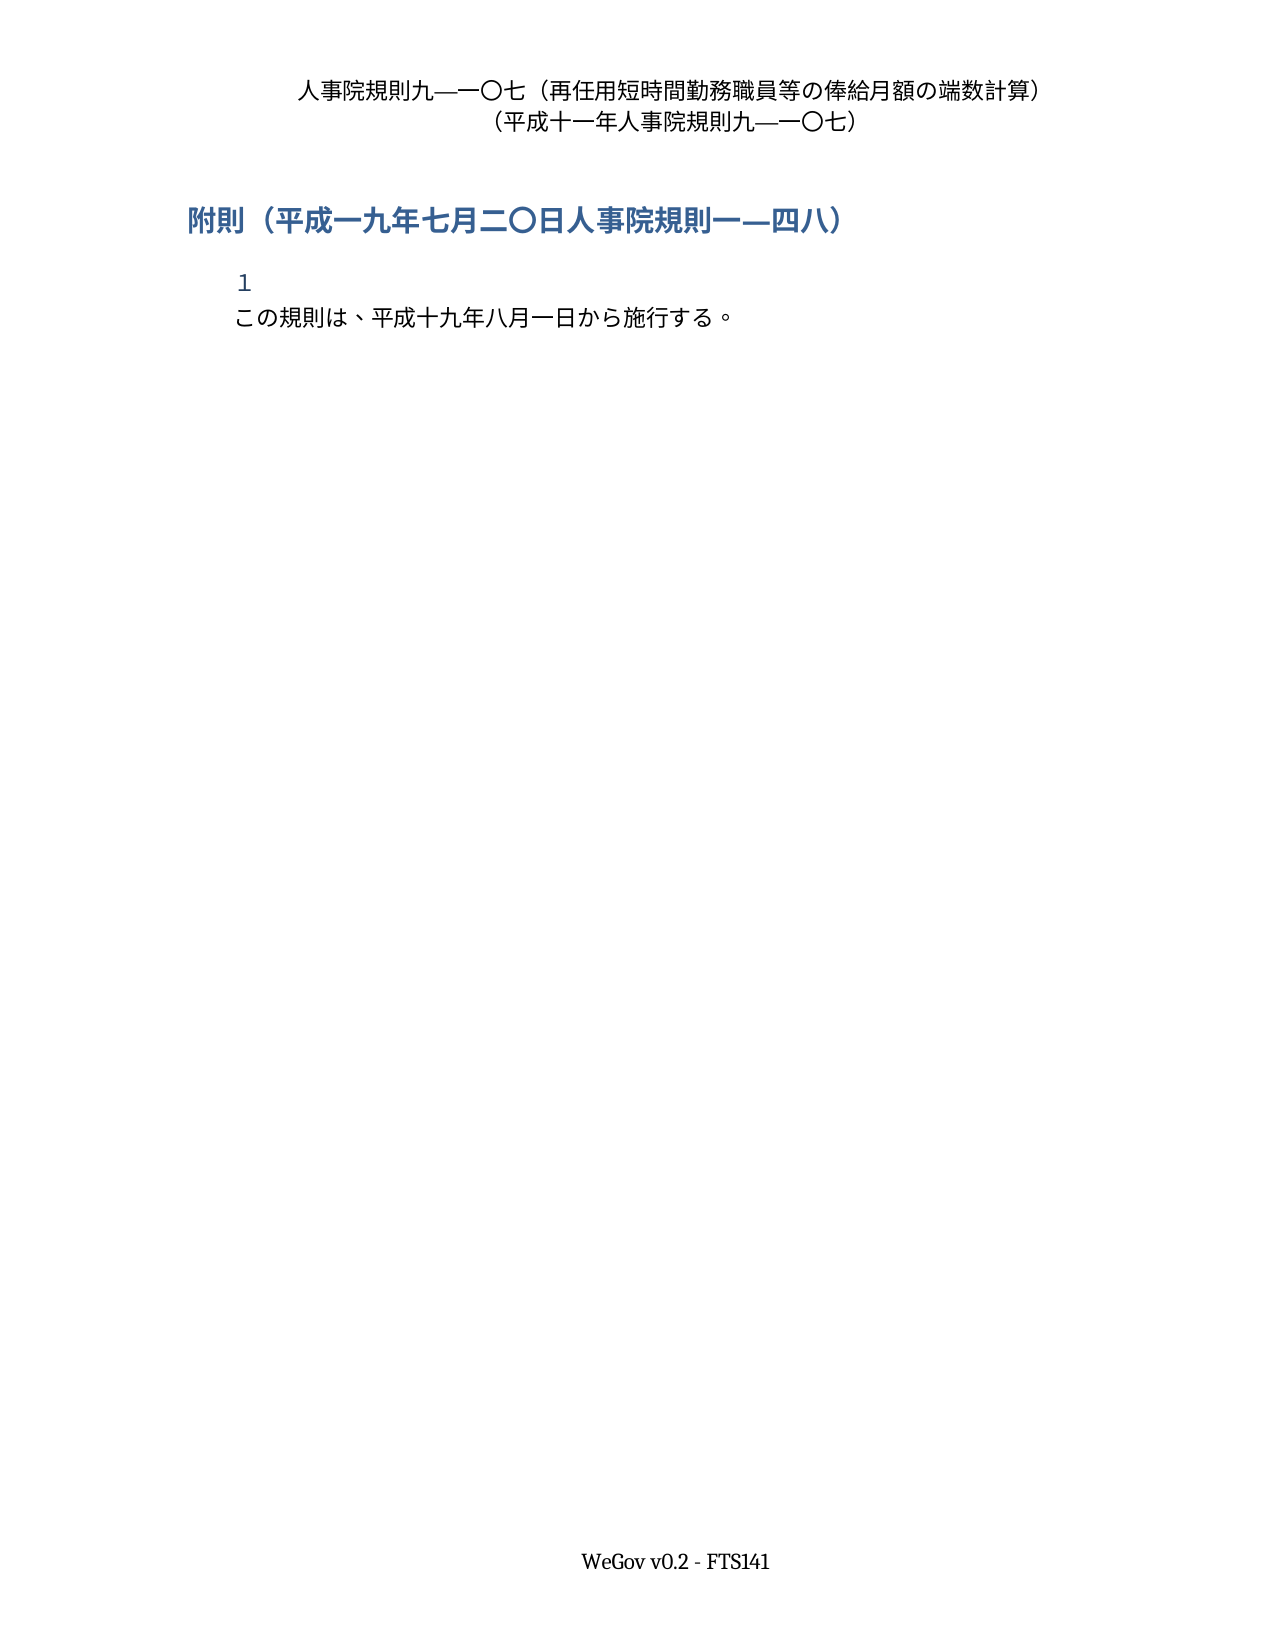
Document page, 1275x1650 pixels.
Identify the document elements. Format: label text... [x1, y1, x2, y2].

subtitle 附則（平成一九年七月二〇日人事院規則一―四八） [187, 200, 1087, 240]
subtitle １ [233, 266, 1087, 298]
text この規則は、平成十九年八月一日から施行する。 [233, 302, 1087, 334]
